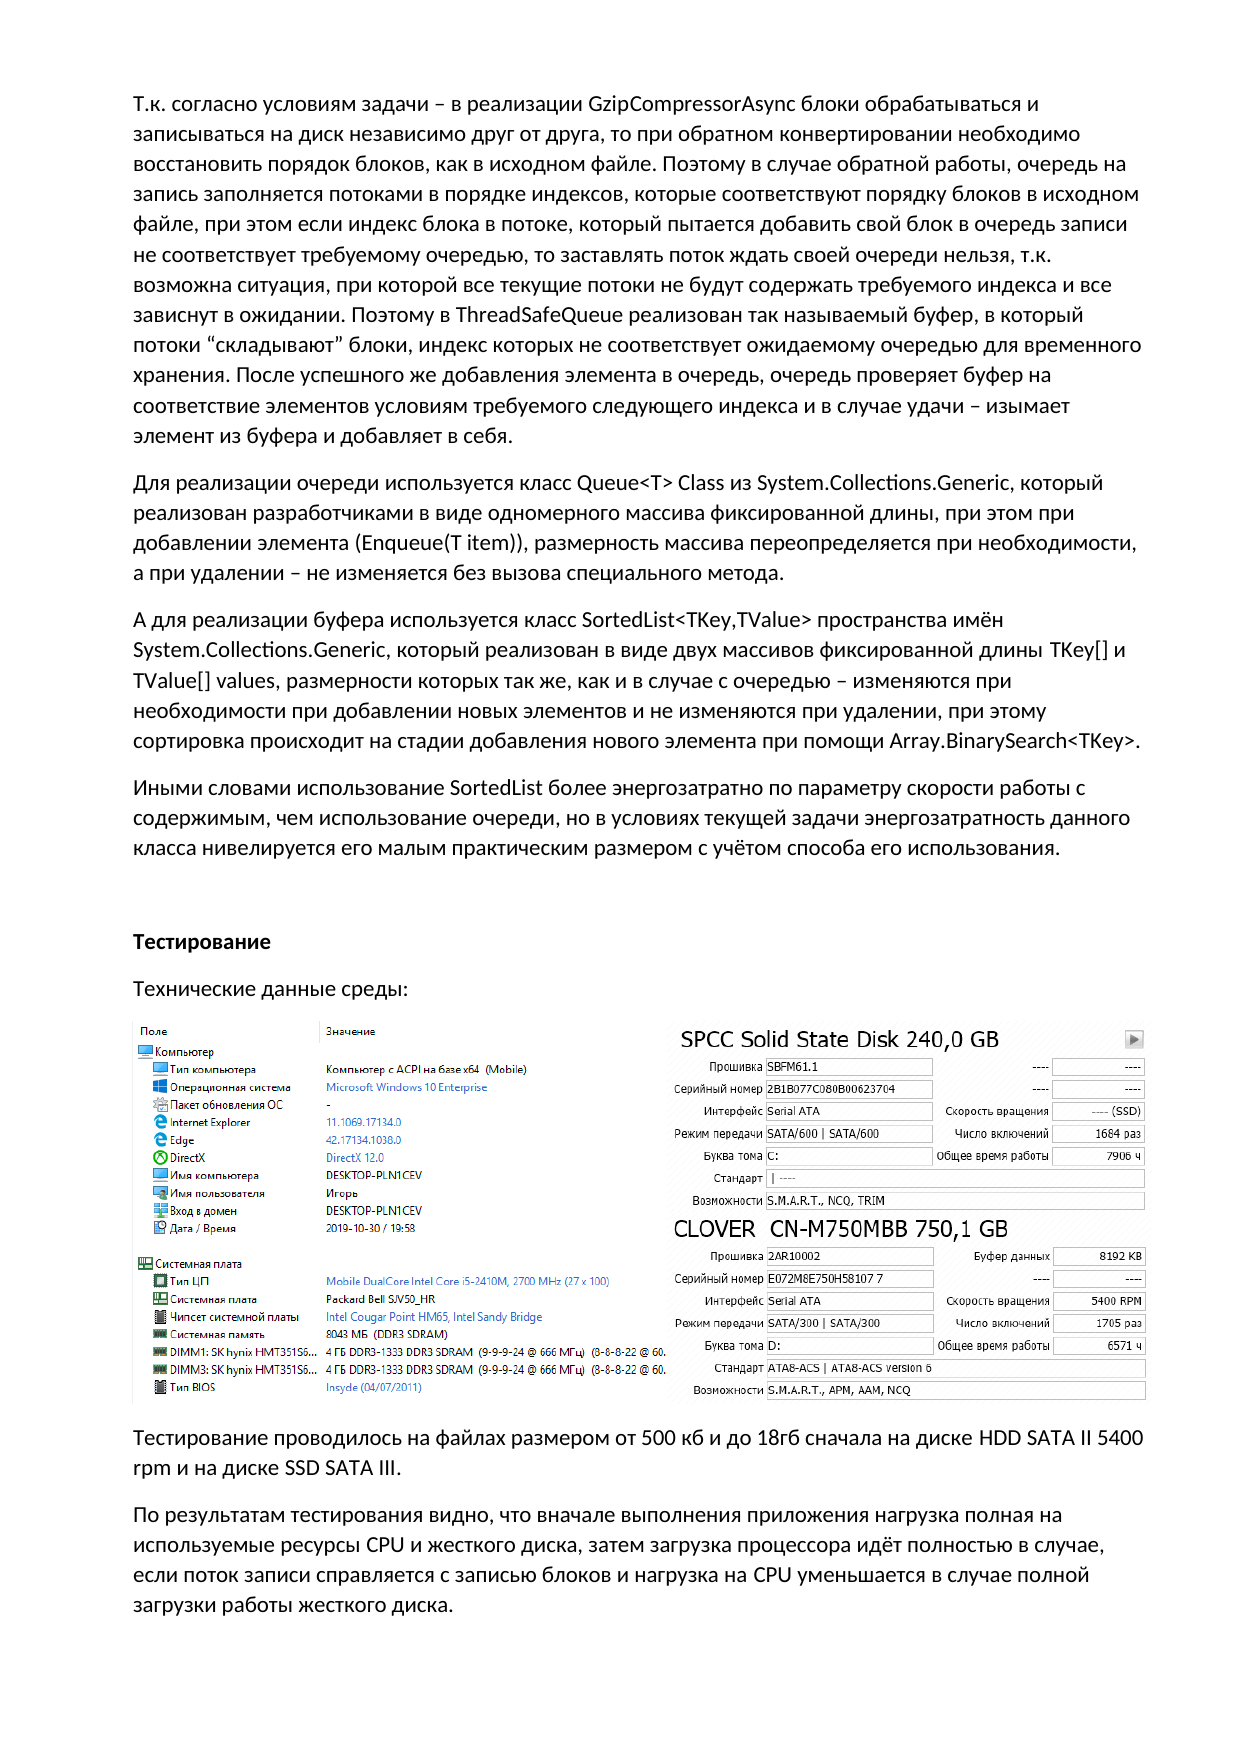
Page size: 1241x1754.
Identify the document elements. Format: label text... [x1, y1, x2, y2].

text Т.к. согласно условиям задачи – в реализации GzipCompressorAsync блоки обрабатываться и записываться на диск независимо друг от друга, то при обратном конвертировании необходимо восстановить порядок блоков, как в исходном файле. Поэтому в случае обратной работы, очередь на запись заполняется потоками в порядке индексов, которые соответствуют порядку блоков в исходном файле, при этом если индекс блока в потоке, который пытается добавить свой блок в очередь записи не соответствует требуемому очередью, то заставлять поток ждать своей очереди нельзя, т.к. возможна ситуация, при которой все текущие потоки не будут содержать требуемого индекса и все зависнут в ожидании. Поэтому в ThreadSafeQueue реализован так называемый буфер, в который потоки “складывают” блоки, индекс которых не соответствует ожидаемому очередью для временного хранения. После успешного же добавления элемента в очередь, очередь проверяет буфер на соответствие элементов условиям требуемого следующего индекса и в случае удачи – изымает элемент из буфера и добавляет в себя. [133, 89, 1152, 449]
picture [132, 1021, 1152, 1404]
text Тестирование проводилось на файлах размером от 500 кб и до 18гб сначала на диске HDD SATA II 5400 rpm и на диске SSD SATA III. [133, 1423, 1152, 1481]
text Технические данные среды: [133, 974, 1152, 1002]
text По результатам тестирования видно, что вначале выполнения приложения нагрузка полная на используемые ресурсы CPU и жесткого диска, затем загрузка процессора идёт полностью в случае, если поток записи справляется с записью блоков и нагрузка на CPU уменьшается в случае полной загрузки работы жесткого диска. [133, 1500, 1152, 1618]
text Для реализации очереди используется класс Queue<T> Class из System.Collections.Generic, который реализован разработчиками в виде одномерного массива фиксированной длины, при этом при добавлении элемента (Enqueue(T item)), размерность массива переопределяется при необходимости, а при удалении – не изменяется без вызова специального метода. [133, 468, 1152, 586]
text Иными словами использование SortedList более энергозатратно по параметру скорости работы с содержимым, чем использование очереди, но в условиях текущей задачи энергозатратность данного класса нивелируется его малым практическим размером с учётом способа его использования. [133, 773, 1152, 861]
text Тестирование [133, 927, 1152, 955]
text А для реализации буфера используется класс SortedList<TKey,TValue> пространства имён System.Collections.Generic, который реализован в виде двух массивов фиксированной длины TKey[] и TValue[] values, размерности которых так же, как и в случае с очередью – изменяются при необходимости при добавлении новых элементов и не изменяются при удалении, при этому сортировка происходит на стадии добавления нового элемента при помощи Array.BinarySearch<TKey>. [133, 605, 1152, 754]
